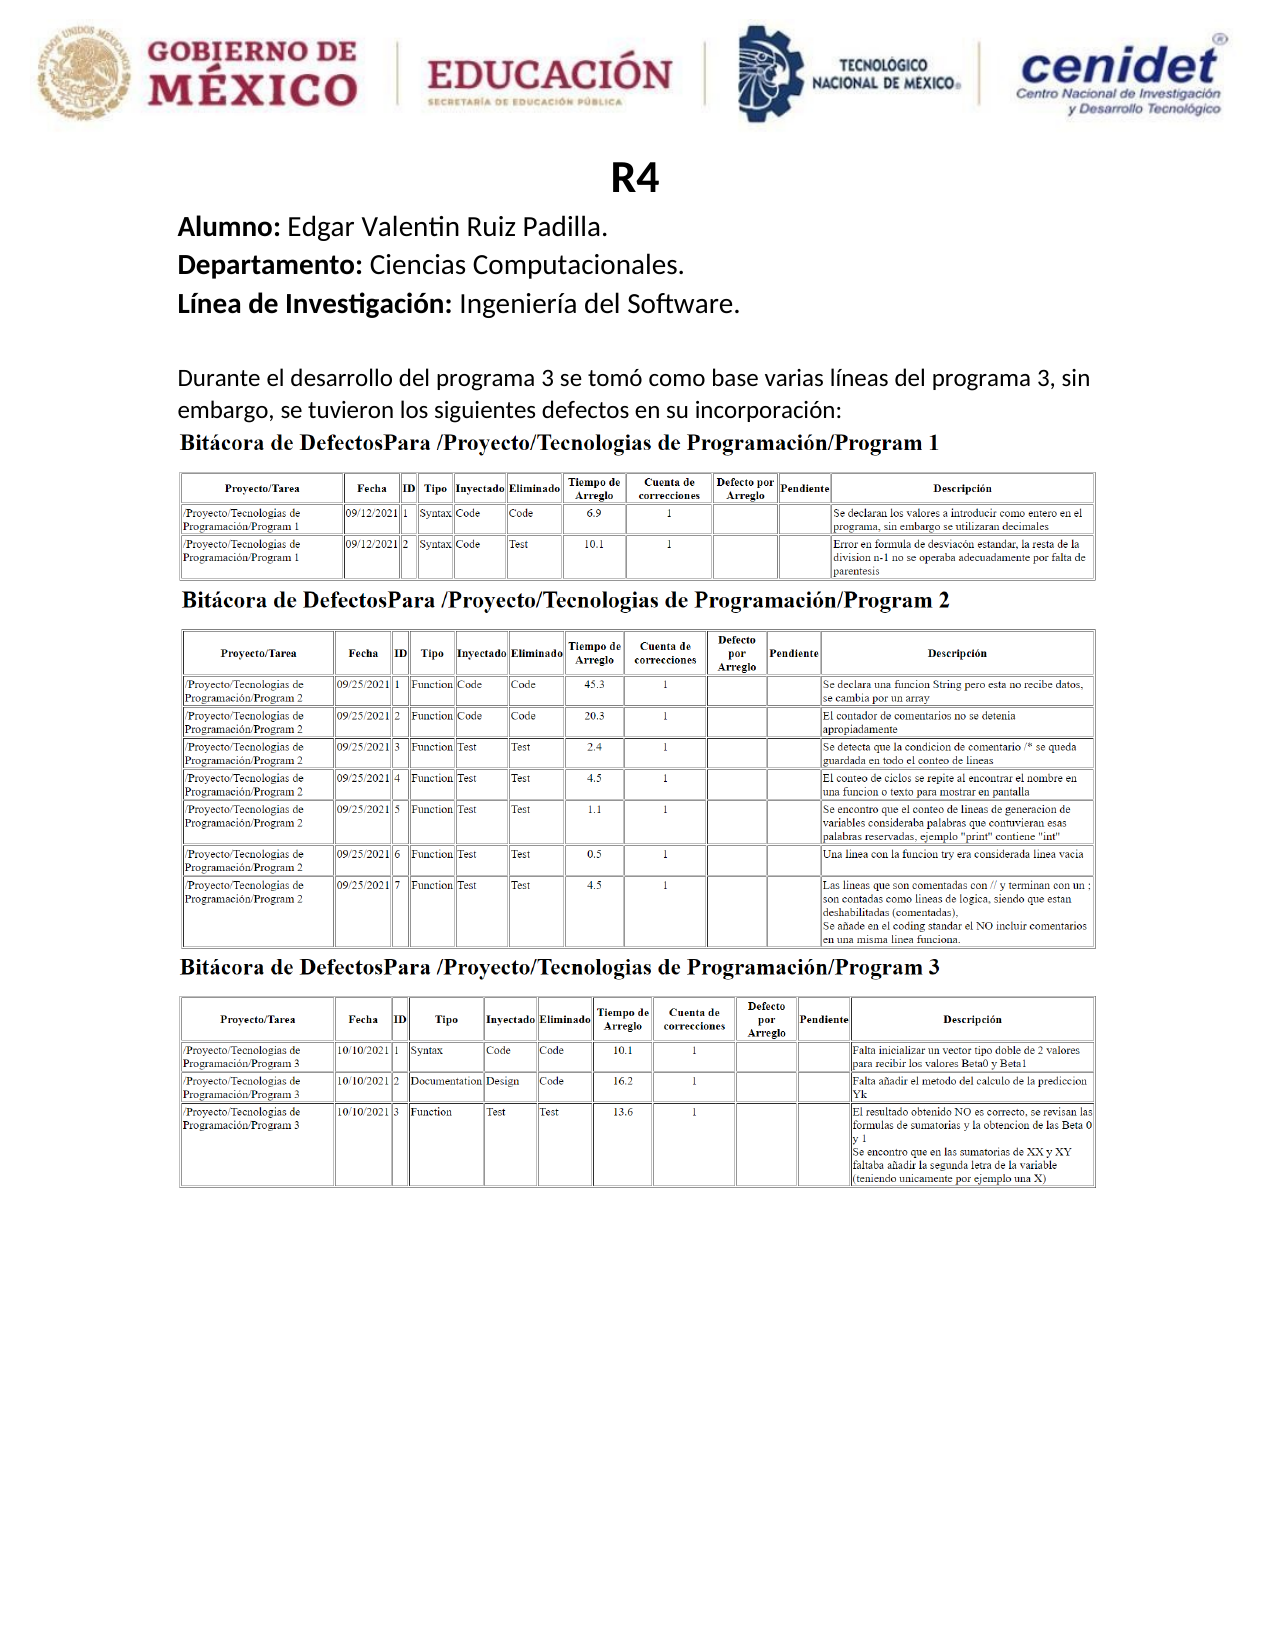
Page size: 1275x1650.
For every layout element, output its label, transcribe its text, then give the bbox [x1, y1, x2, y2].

text Departamento: Ciencias Computacionales. [177, 246, 1093, 282]
text R4 [177, 148, 1093, 203]
text Durante el desarrollo del programa 3 se tomó como base varias líneas del programa 3, sin embargo, se tuvieron los siguientes defectos en su incorporación: [177, 362, 1093, 425]
text Línea de Investigación: Ingeniería del Software. [177, 285, 1093, 320]
text Alumno: Edgar Valentin Ruiz Padilla. [177, 208, 1093, 243]
picture [177, 587, 1098, 954]
picture [177, 427, 1098, 586]
picture [29, 19, 1246, 147]
picture [177, 955, 1098, 1194]
